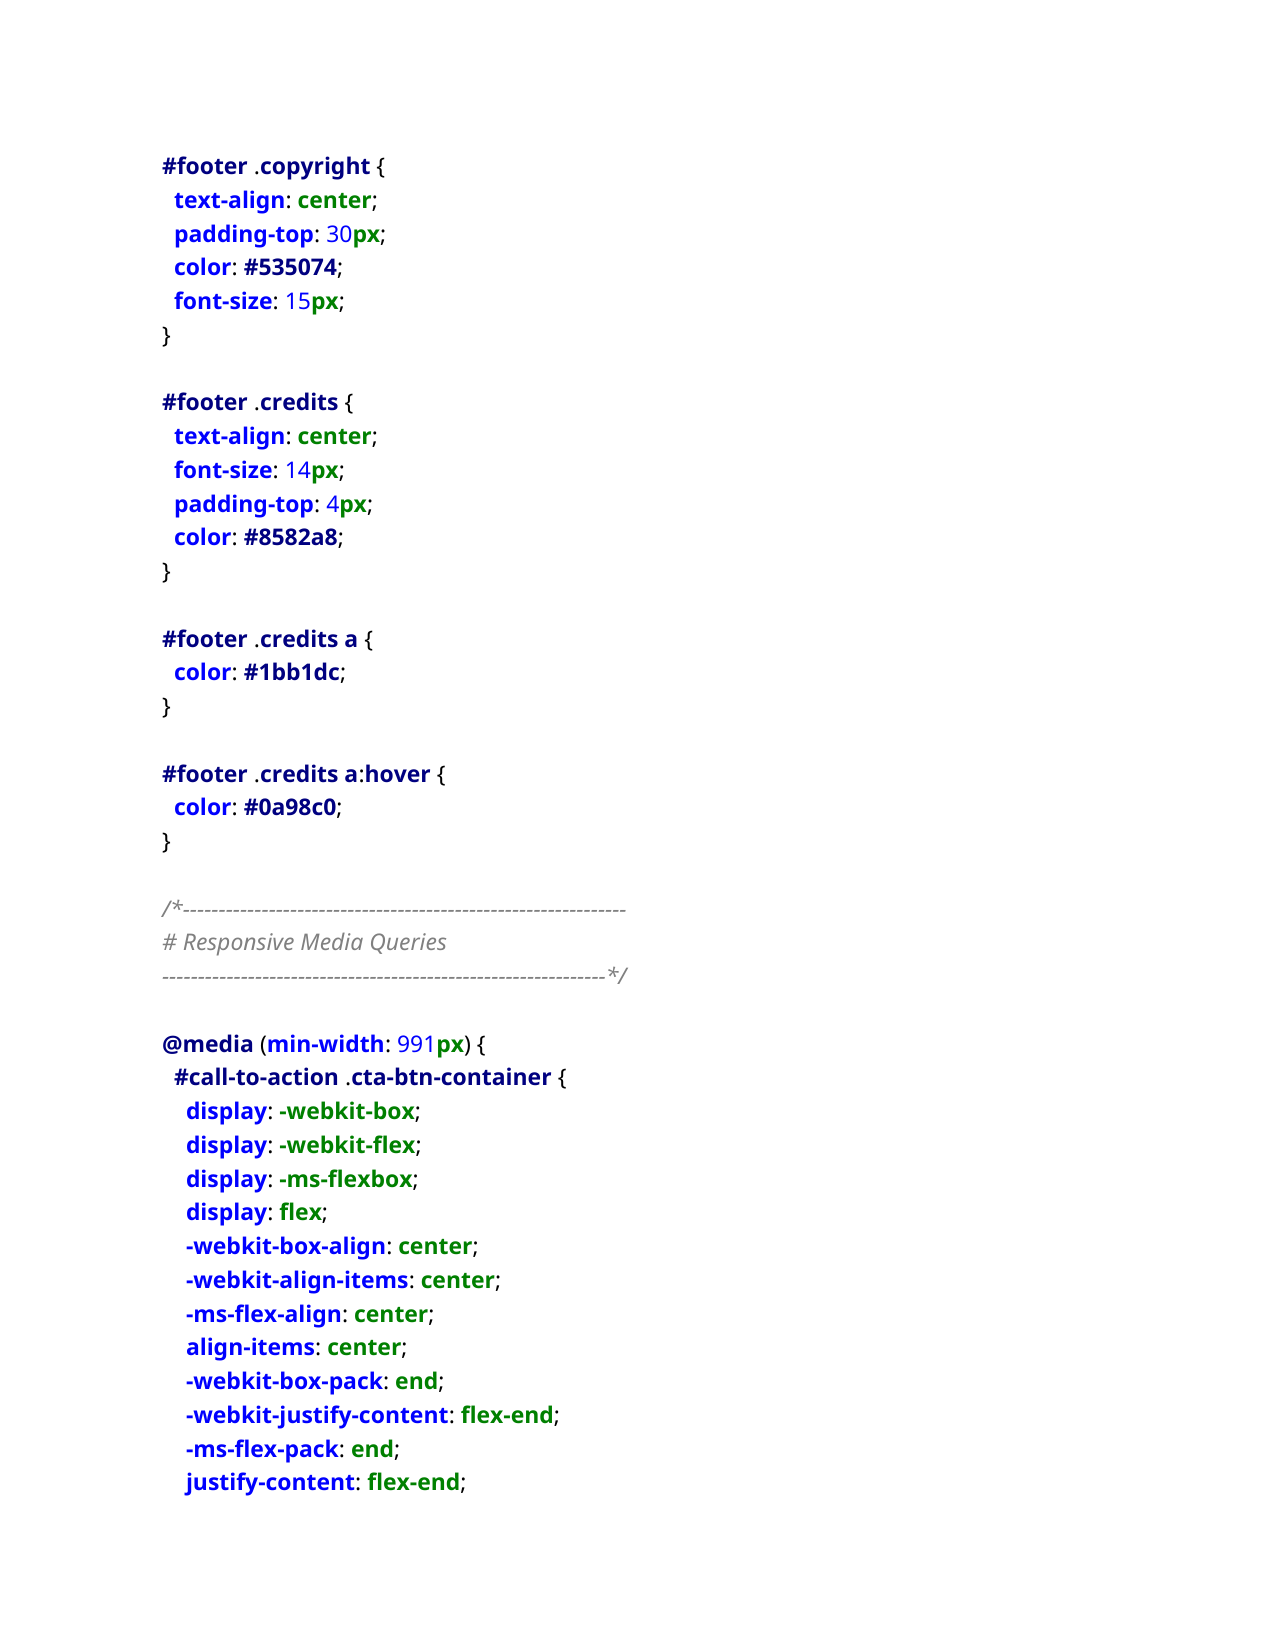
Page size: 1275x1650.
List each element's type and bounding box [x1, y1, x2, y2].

text [150, 150, 1125, 1497]
